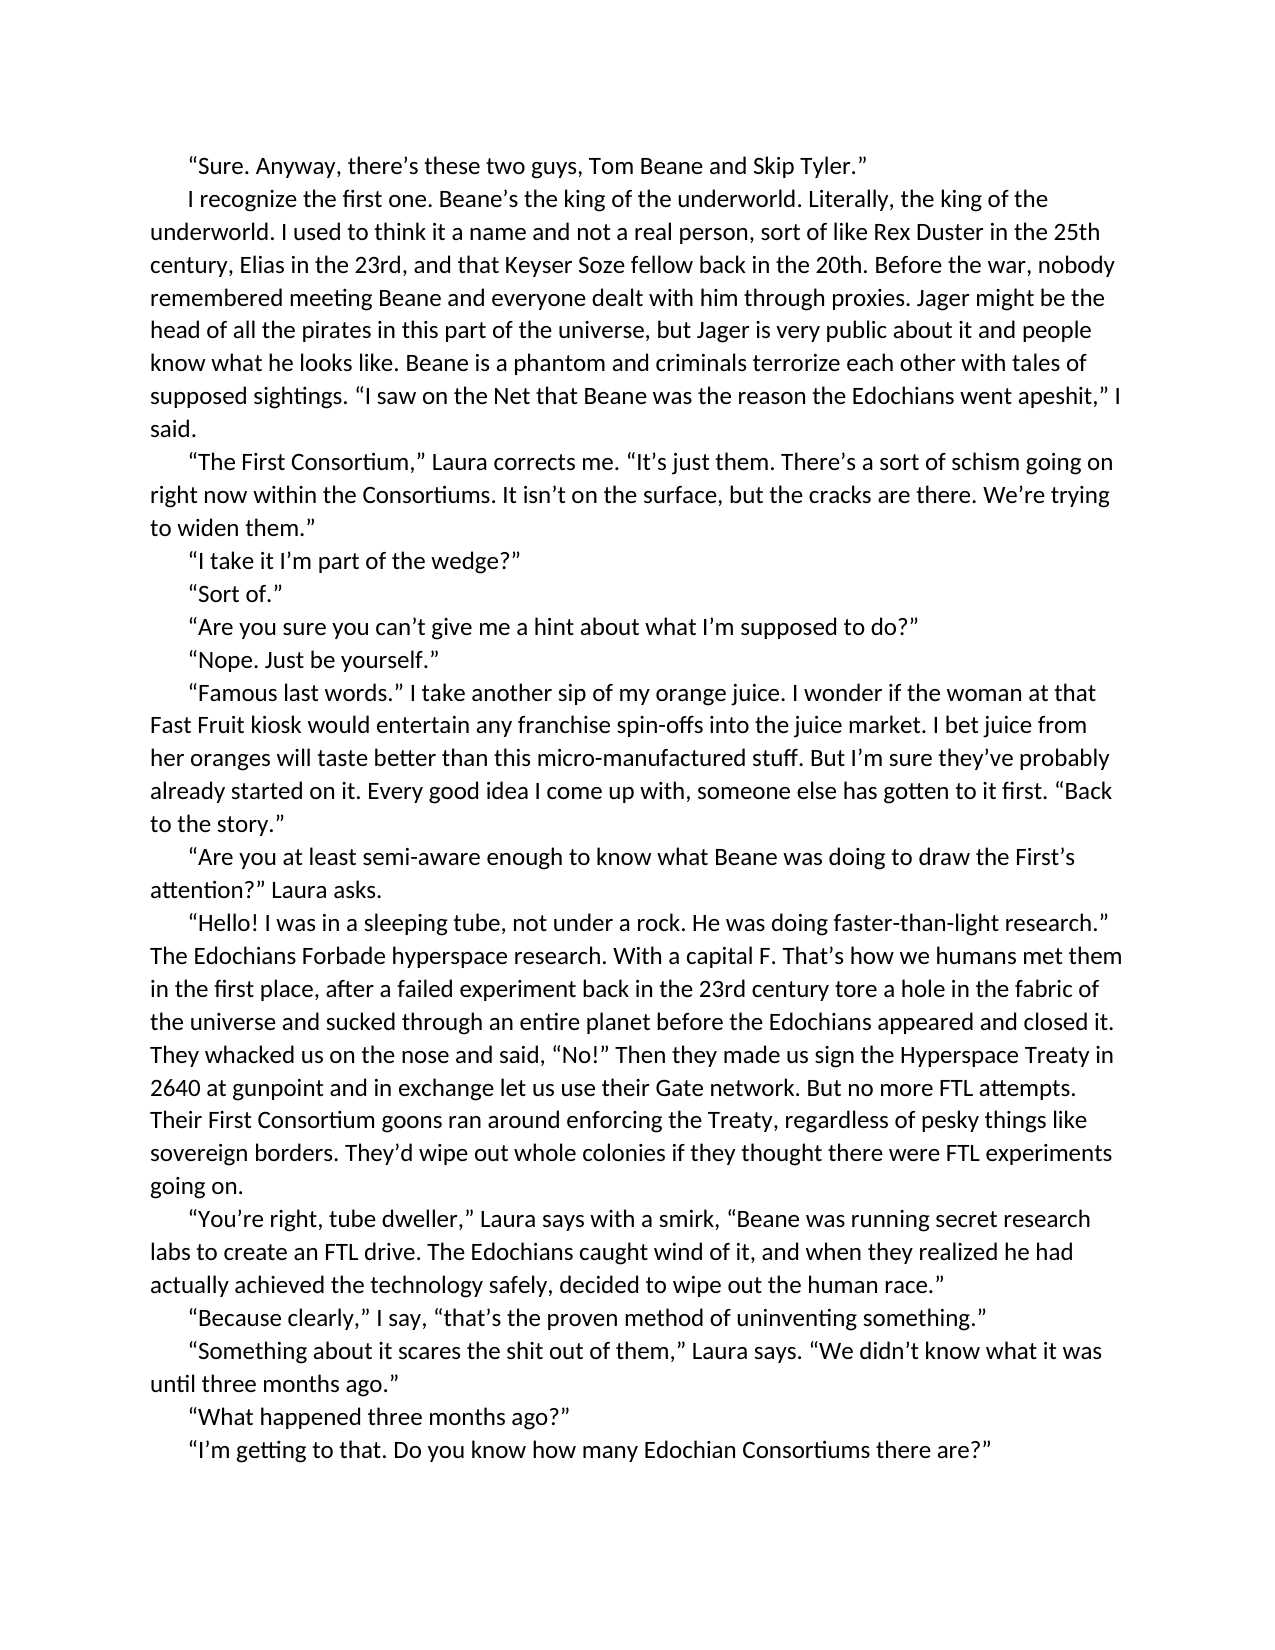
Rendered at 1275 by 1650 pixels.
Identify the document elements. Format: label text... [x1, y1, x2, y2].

text “Sort of.” [150, 578, 1125, 608]
text “Sure. Anyway, there’s these two guys, Tom Beane and Skip Tyler.” [150, 150, 1125, 181]
text “The First Consortium,” Laura corrects me. “It’s just them. There’s a sort of schism going on right now within the Consortiums. It isn’t on the surface, but the cracks are there. We’re trying to widen them.” [150, 446, 1125, 543]
text “I’m getting to that. Do you know how many Edochian Consortiums there are?” [150, 1434, 1125, 1464]
text “What happened three months ago?” [150, 1401, 1125, 1431]
text “Are you sure you can’t give me a hint about what I’m supposed to do?” [150, 611, 1125, 641]
text “I take it I’m part of the wedge?” [150, 545, 1125, 576]
text “Famous last words.” I take another sip of my orange juice. I wonder if the woman at that Fast Fruit kiosk would entertain any franchise spin-offs into the juice market. I bet juice from her oranges will taste better than this micro-manufactured stuff. But I’m sure they’ve probably already started on it. Every good idea I come up with, someone else has gotten to it first. “Back to the story.” [150, 677, 1125, 839]
text “Something about it scares the shit out of them,” Laura says. “We didn’t know what it was until three months ago.” [150, 1335, 1125, 1398]
text “You’re right, tube dweller,” Laura says with a smirk, “Beane was running secret research labs to create an FTL drive. The Edochians caught wind of it, and when they realized he had actually achieved the technology safely, decided to wipe out the human race.” [150, 1203, 1125, 1300]
text “Are you at least semi-aware enough to know what Beane was doing to draw the First’s attention?” Laura asks. [150, 841, 1125, 905]
text “Because clearly,” I say, “that’s the proven method of uninventing something.” [150, 1302, 1125, 1333]
text “Hello! I was in a sleeping tube, not under a rock. He was doing faster-than-light research.” The Edochians Forbade hyperspace research. With a capital F. That’s how we humans met them in the first place, after a failed experiment back in the 23rd century tore a hole in the fabric of the universe and sucked through an entire planet before the Edochians appeared and closed it. They whacked us on the nose and said, “No!” Then they made us sign the Hyperspace Treaty in 2640 at gunpoint and in exchange let us use their Gate network. But no more FTL attempts. Their First Consortium goons ran around enforcing the Treaty, regardless of pesky things like sovereign borders. They’d wipe out whole colonies if they thought there were FTL experiments going on. [150, 907, 1125, 1201]
text I recognize the first one. Beane’s the king of the underworld. Literally, the king of the underworld. I used to think it a name and not a real person, sort of like Rex Duster in the 25th century, Elias in the 23rd, and that Keyser Soze fellow back in the 20th. Before the war, nobody remembered meeting Beane and everyone dealt with him through proxies. Jager might be the head of all the pirates in this part of the universe, but Jager is very public about it and people know what he looks like. Beane is a phantom and criminals terrorize each other with tales of supposed sightings. “I saw on the Net that Beane was the reason the Edochians went apeshit,” I said. [150, 183, 1125, 444]
text “Nope. Just be yourself.” [150, 644, 1125, 674]
